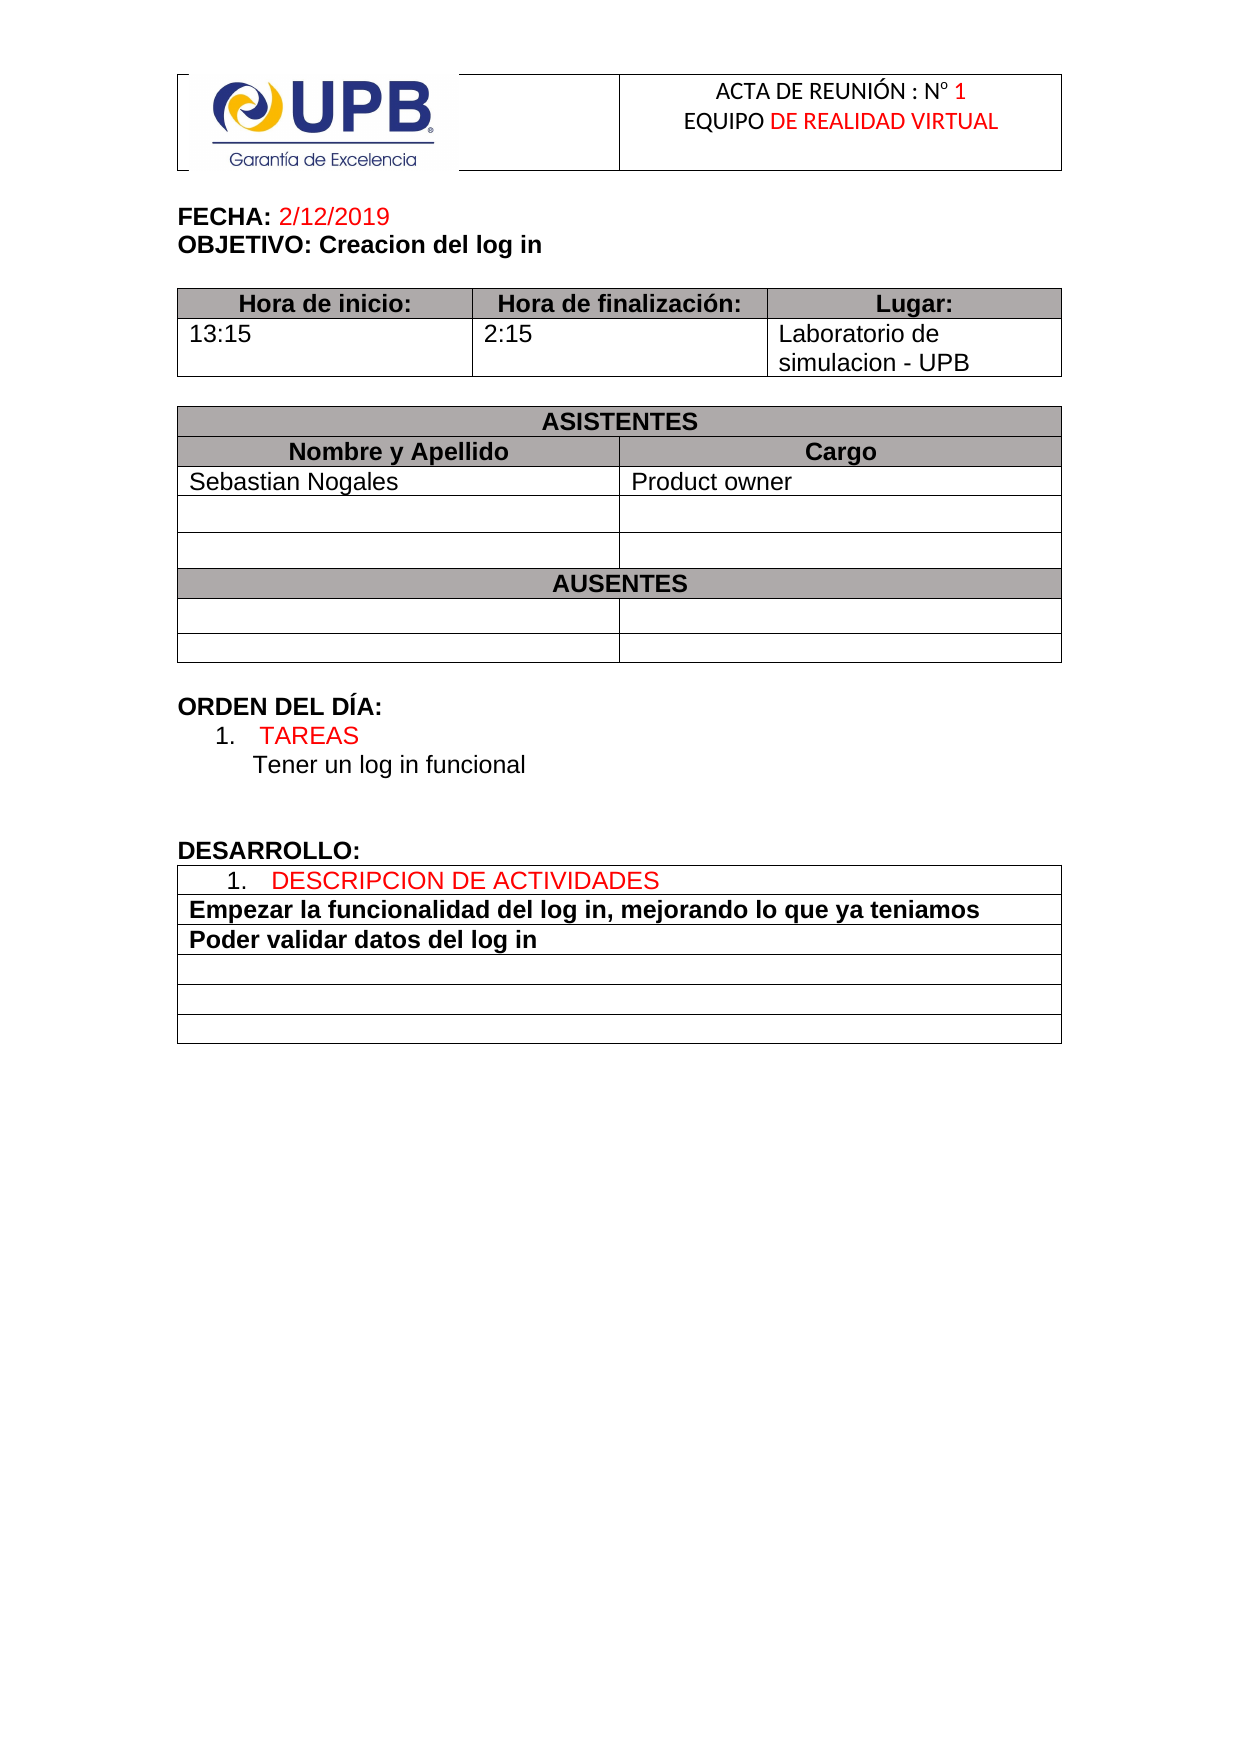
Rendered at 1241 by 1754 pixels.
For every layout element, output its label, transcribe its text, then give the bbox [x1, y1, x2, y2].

list Tener un log in funcional [252, 749, 1063, 778]
table_cell [178, 1015, 1061, 1043]
table_header DESCRIPCION DE ACTIVIDADES [178, 866, 1061, 894]
list TAREAS [215, 721, 1063, 749]
table_cell [620, 634, 1061, 662]
table_cell Laboratorio de simulacion - UPB [768, 319, 1061, 376]
table_cell [178, 496, 619, 532]
table_cell Cargo [620, 437, 1061, 466]
table_header ASISTENTES [178, 407, 1061, 436]
table_cell [178, 599, 619, 632]
table_cell [178, 955, 1061, 984]
table_cell [178, 533, 619, 568]
table_cell Poder validar datos del log in [178, 925, 1061, 954]
table_cell [178, 985, 1061, 1013]
text DESARROLLO: [177, 836, 1063, 864]
picture [188, 74, 459, 171]
table_cell [620, 599, 1061, 632]
table_cell 2:15 [473, 319, 767, 376]
table_header Lugar: [768, 289, 1061, 318]
table_cell Product owner [620, 467, 1061, 495]
table_header Hora de inicio: [178, 289, 472, 318]
text FECHA: 2/12/2019 [177, 202, 1063, 230]
table_cell AUSENTES [178, 569, 1061, 598]
table_cell Sebastian Nogales [178, 467, 619, 495]
text OBJETIVO: Creacion del log in [177, 230, 1063, 259]
table_header Hora de finalización: [473, 289, 767, 318]
table_cell [620, 496, 1061, 532]
table_cell 13:15 [178, 319, 472, 376]
table_cell [620, 533, 1061, 568]
table_cell Empezar la funcionalidad del log in, mejorando lo que ya teniamos [178, 895, 1061, 924]
table_cell Nombre y Apellido [178, 437, 619, 466]
text ORDEN DEL DÍA: [177, 692, 1063, 721]
table_cell [178, 634, 619, 662]
